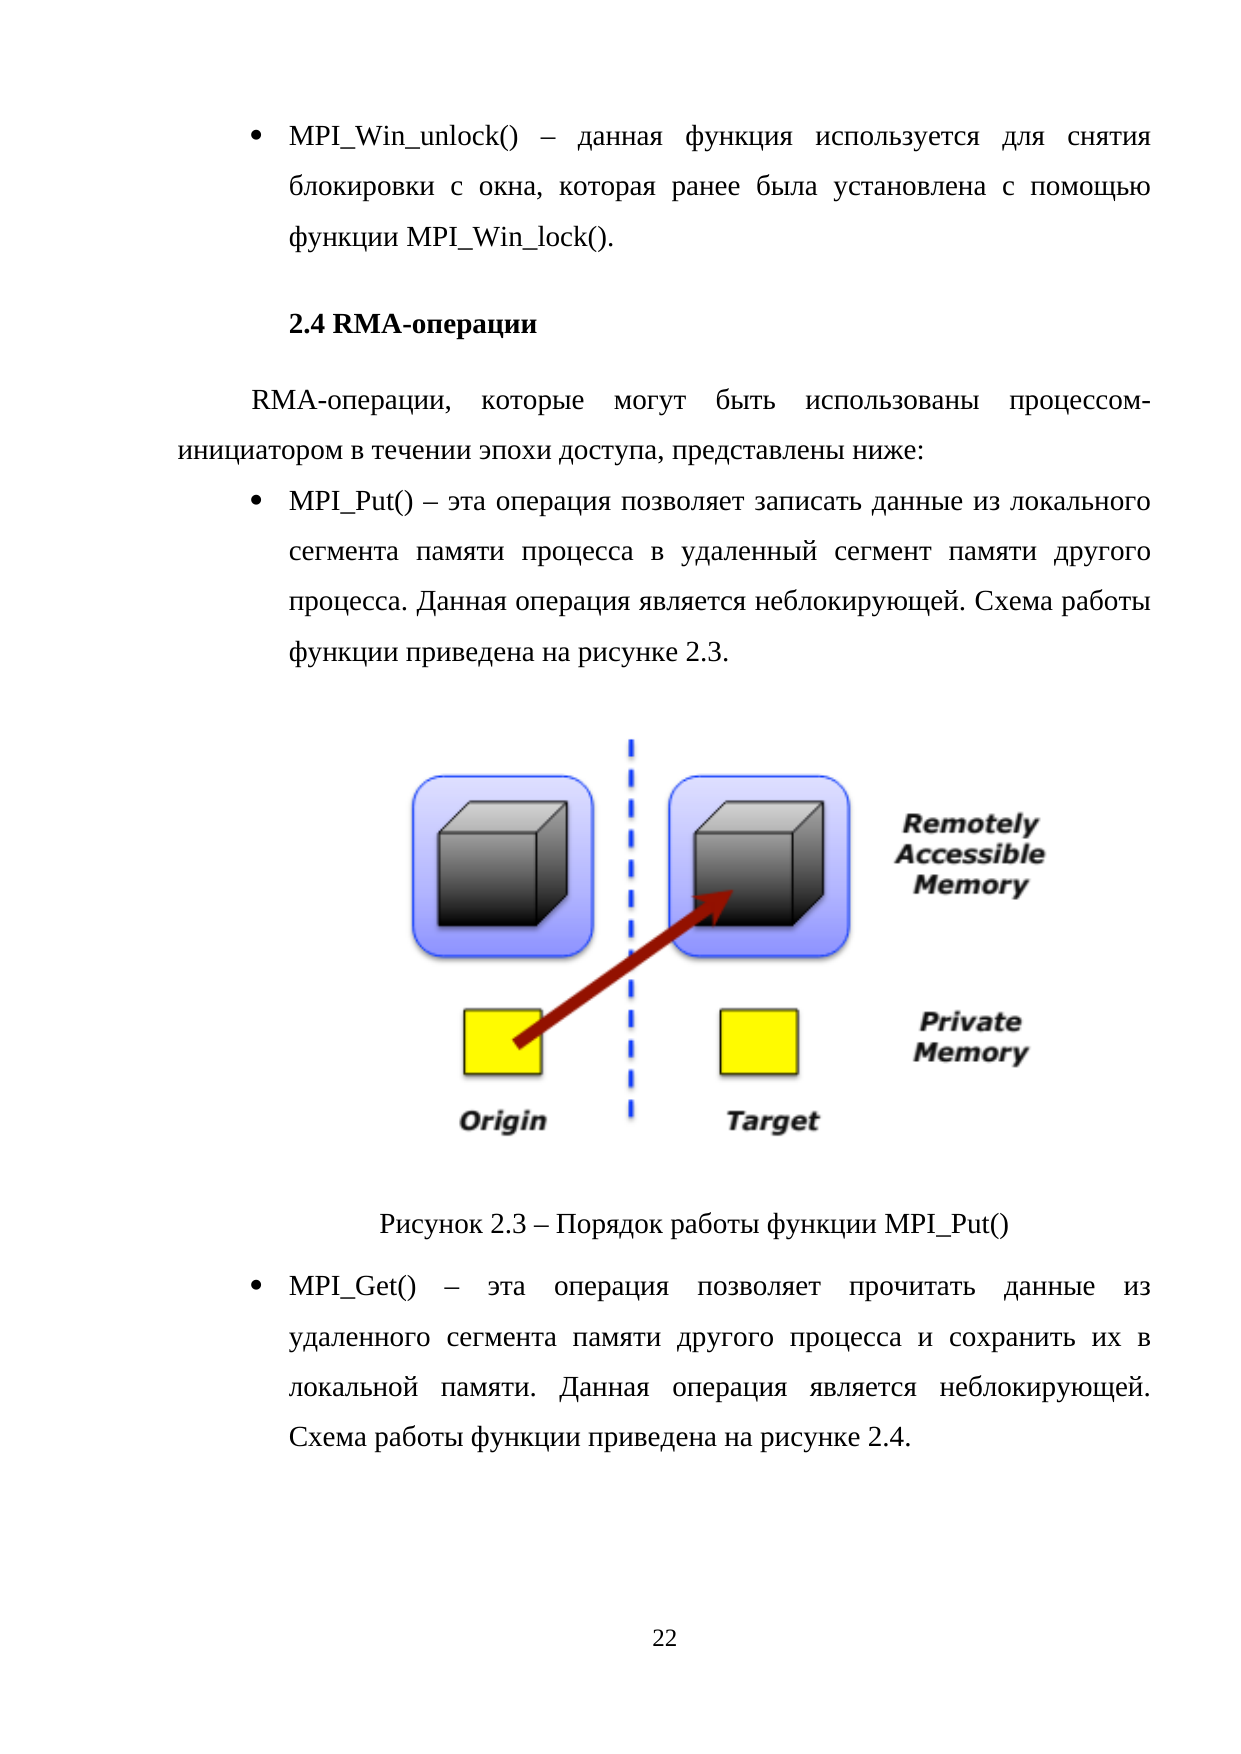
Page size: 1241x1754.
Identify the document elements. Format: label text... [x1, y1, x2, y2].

list MPI_Put() – эта операция позволяет записать данные из локального сегмента памяти процесса в удаленный сегмент памяти другого процесса. Данная операция является неблокирующей. Схема работы функции приведена на рисунке 2.3. [251, 483, 1152, 667]
text Рисунок 2.3 – Порядок работы функции MPI_Put() [177, 1206, 1152, 1240]
list 2.4 RMA-операции [288, 307, 1152, 340]
list MPI_Win_unlock() – данная функция используется для снятия блокировки с окна, которая ранее была установлена с помощью функции MPI_Win_lock(). [251, 118, 1152, 252]
text RMA-операции, которые могут быть использованы процессом-инициатором в течении эпохи доступа, представлены ниже: [177, 382, 1152, 466]
picture [367, 696, 1073, 1180]
list MPI_Get() – эта операция позволяет прочитать данные из удаленного сегмента памяти другого процесса и сохранить их в локальной памяти. Данная операция является неблокирующей. Схема работы функции приведена на рисунке 2.4. [251, 1268, 1152, 1453]
